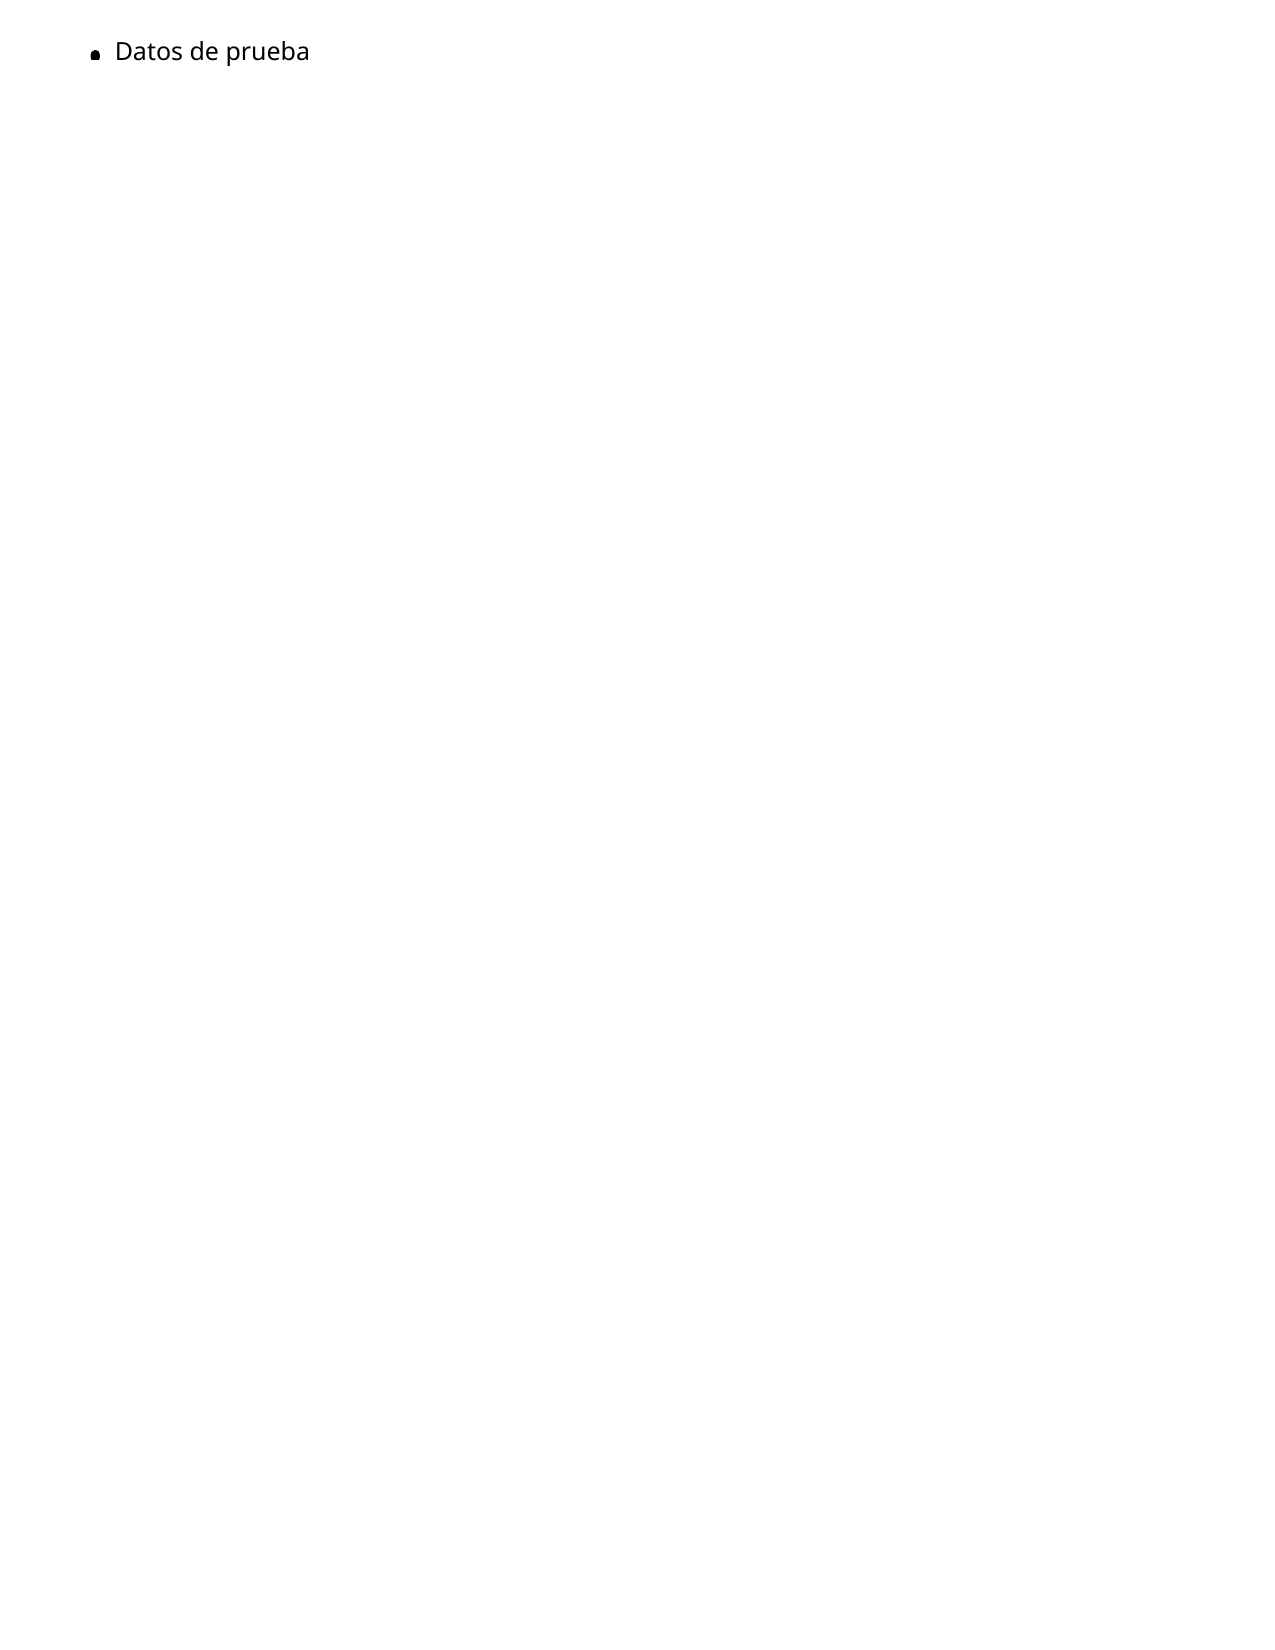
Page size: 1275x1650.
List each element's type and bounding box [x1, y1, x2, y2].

text [66, 33, 421, 67]
picture [90, 50, 100, 60]
